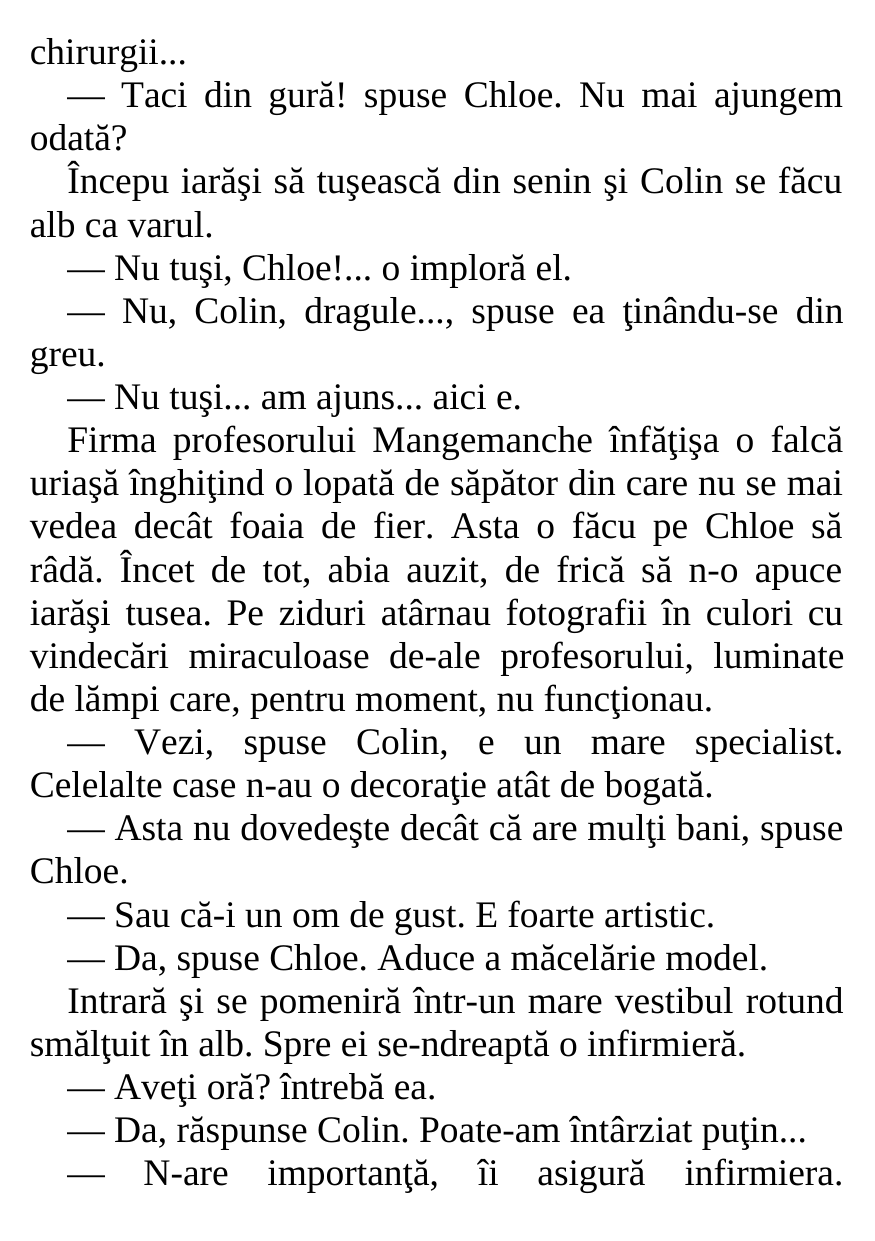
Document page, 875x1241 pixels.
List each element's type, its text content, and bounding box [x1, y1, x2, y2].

text — Taci din gură! spuse Chloe. Nu mai ajungem odată? [29, 73, 844, 159]
text — Da, răspunse Colin. Poate-am întârziat puţin... [29, 1108, 844, 1151]
text — Vezi, spuse Colin, e un mare specialist. Celelalte case n-au o decoraţie atât de bogată. [29, 719, 844, 806]
text — Nu tuşi... am ajuns... aici e. [29, 374, 844, 418]
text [29, 1151, 844, 1194]
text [29, 29, 844, 73]
text — Asta nu dovedeşte decât că are mulţi bani, spuse Chloe. [29, 806, 844, 892]
text — Nu, Colin, dragule..., spuse ea ţinându-se din greu. [29, 288, 844, 374]
text — Da, spuse Chloe. Aduce a măcelărie model. [29, 935, 844, 978]
text Firma profesorului Mangemanche înfăţişa o falcă uriaşă înghiţind o lopată de săpător din care nu se mai vedea decât foaia de fier. Asta o făcu pe Chloe să râdă. Încet de tot, abia auzit, de frică să n-o apuce iarăşi tusea. Pe ziduri atârnau fotografii în culori cu vindecări miraculoase de-ale profesorului, luminate de lămpi care, pentru moment, nu funcţionau. [29, 418, 844, 719]
text — Aveţi oră? întrebă ea. [29, 1064, 844, 1108]
text Intrară şi se pomeniră într-un mare vestibul rotund smălţuit în alb. Spre ei se-ndreaptă o infirmieră. [29, 978, 844, 1064]
text Începu iarăşi să tuşească din senin şi Colin se făcu alb ca varul. [29, 159, 844, 245]
text — Sau că-i un om de gust. E foarte artistic. [29, 892, 844, 935]
text — Nu tuşi, Chloe!... o imploră el. [29, 245, 844, 288]
